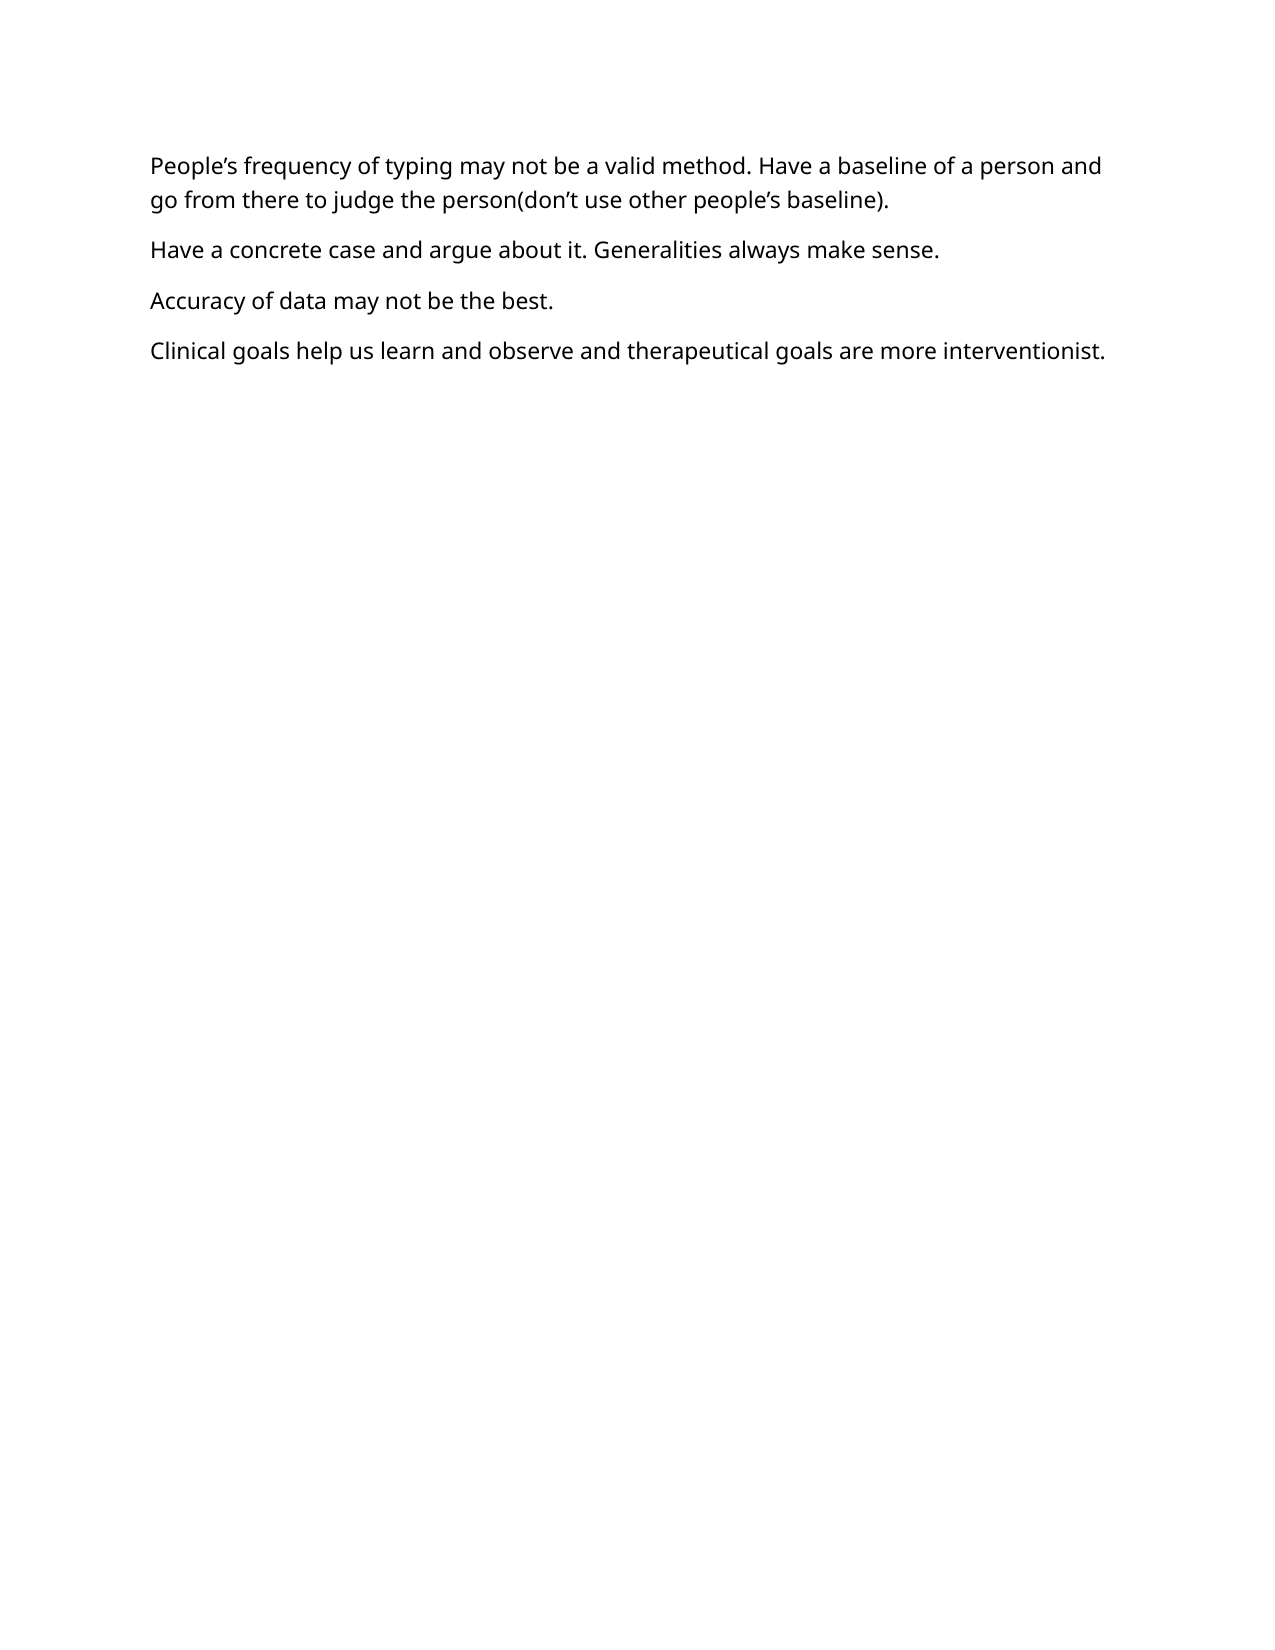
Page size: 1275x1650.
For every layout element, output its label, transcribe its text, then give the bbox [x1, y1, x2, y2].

text Have a concrete case and argue about it. Generalities always make sense. [150, 234, 1125, 265]
text Accuracy of data may not be the best. [150, 284, 1125, 316]
text People’s frequency of typing may not be a valid method. Have a baseline of a person and go from there to judge the person(don’t use other people’s baseline). [150, 150, 1125, 215]
text Clinical goals help us learn and observe and therapeutical goals are more interventionist. [150, 335, 1125, 366]
